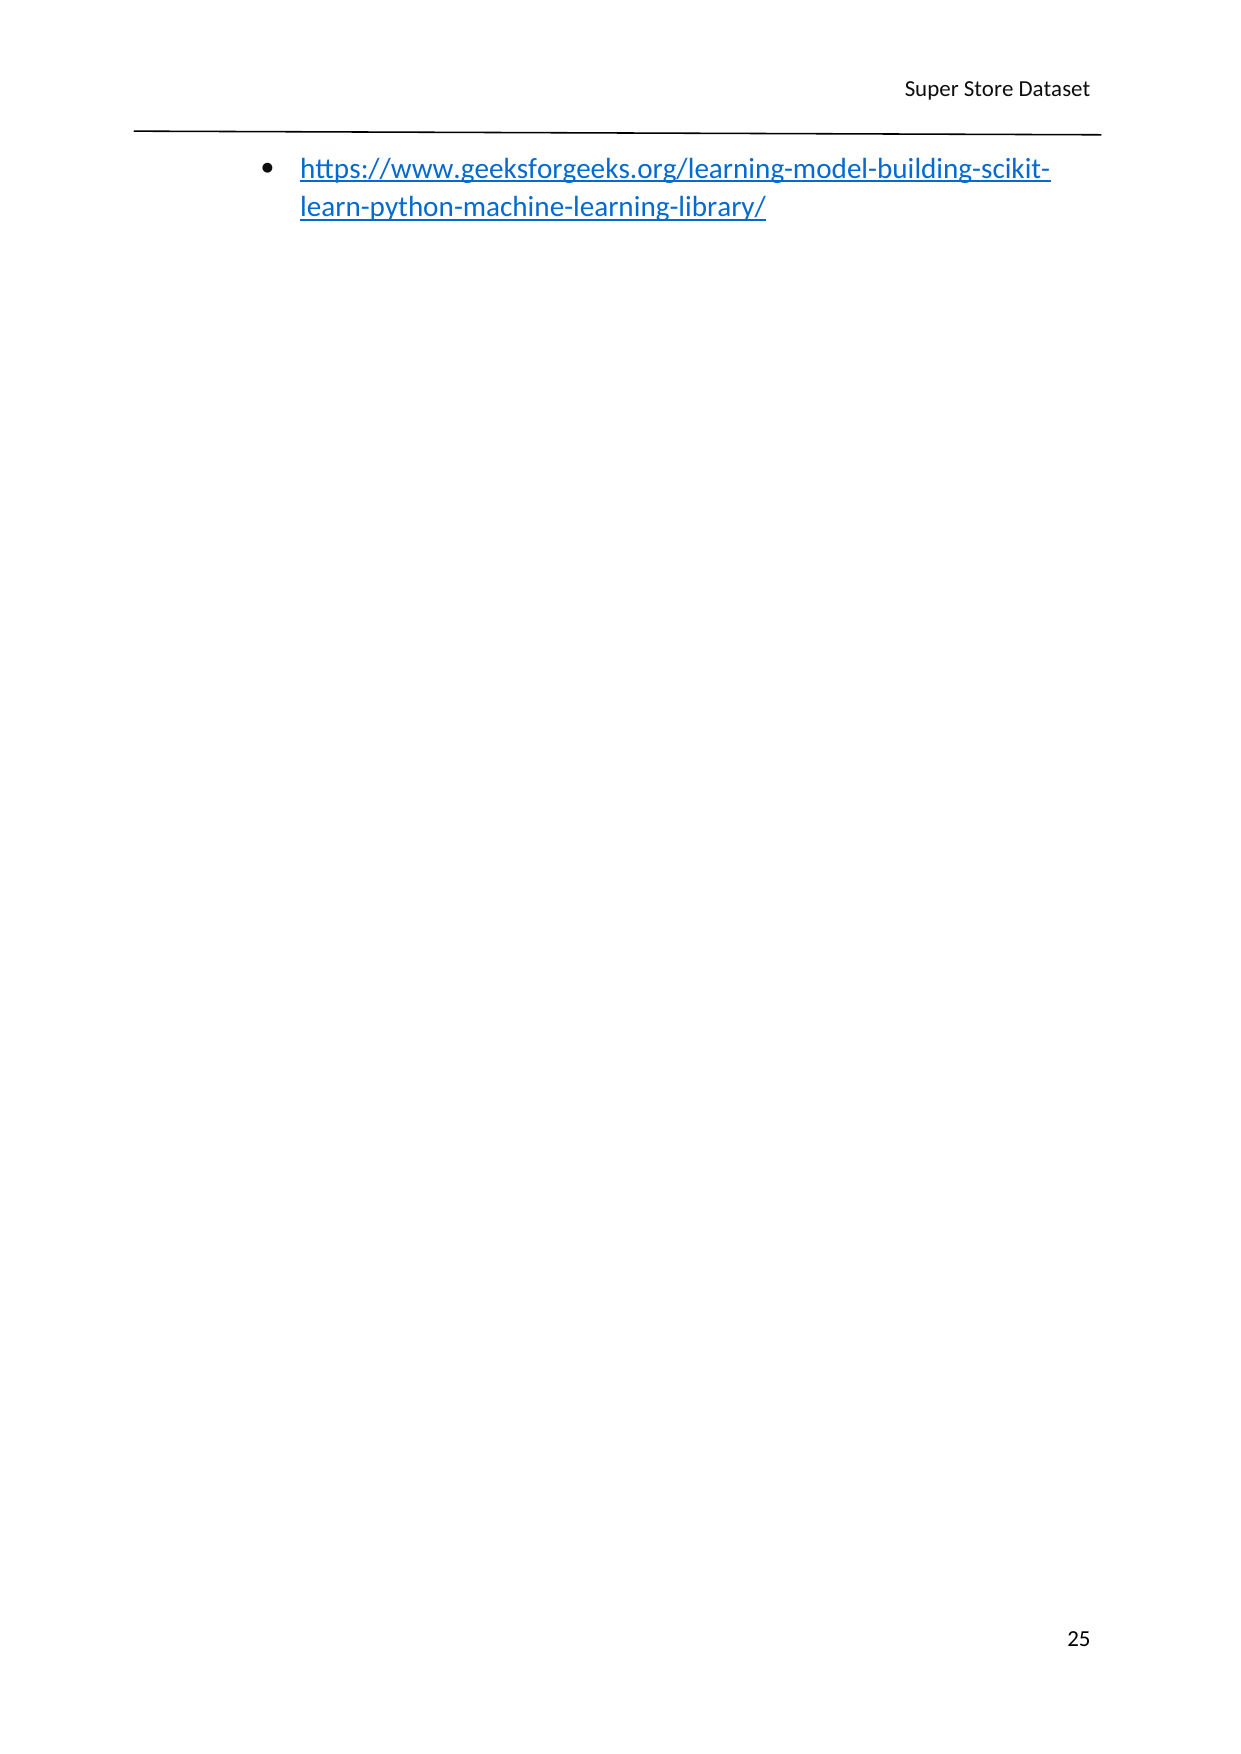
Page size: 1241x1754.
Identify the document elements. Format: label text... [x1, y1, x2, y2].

list https://www.geeksforgeeks.org/learning-model-building-scikit-learn-python-machine-learning-library/ [262, 150, 1090, 224]
